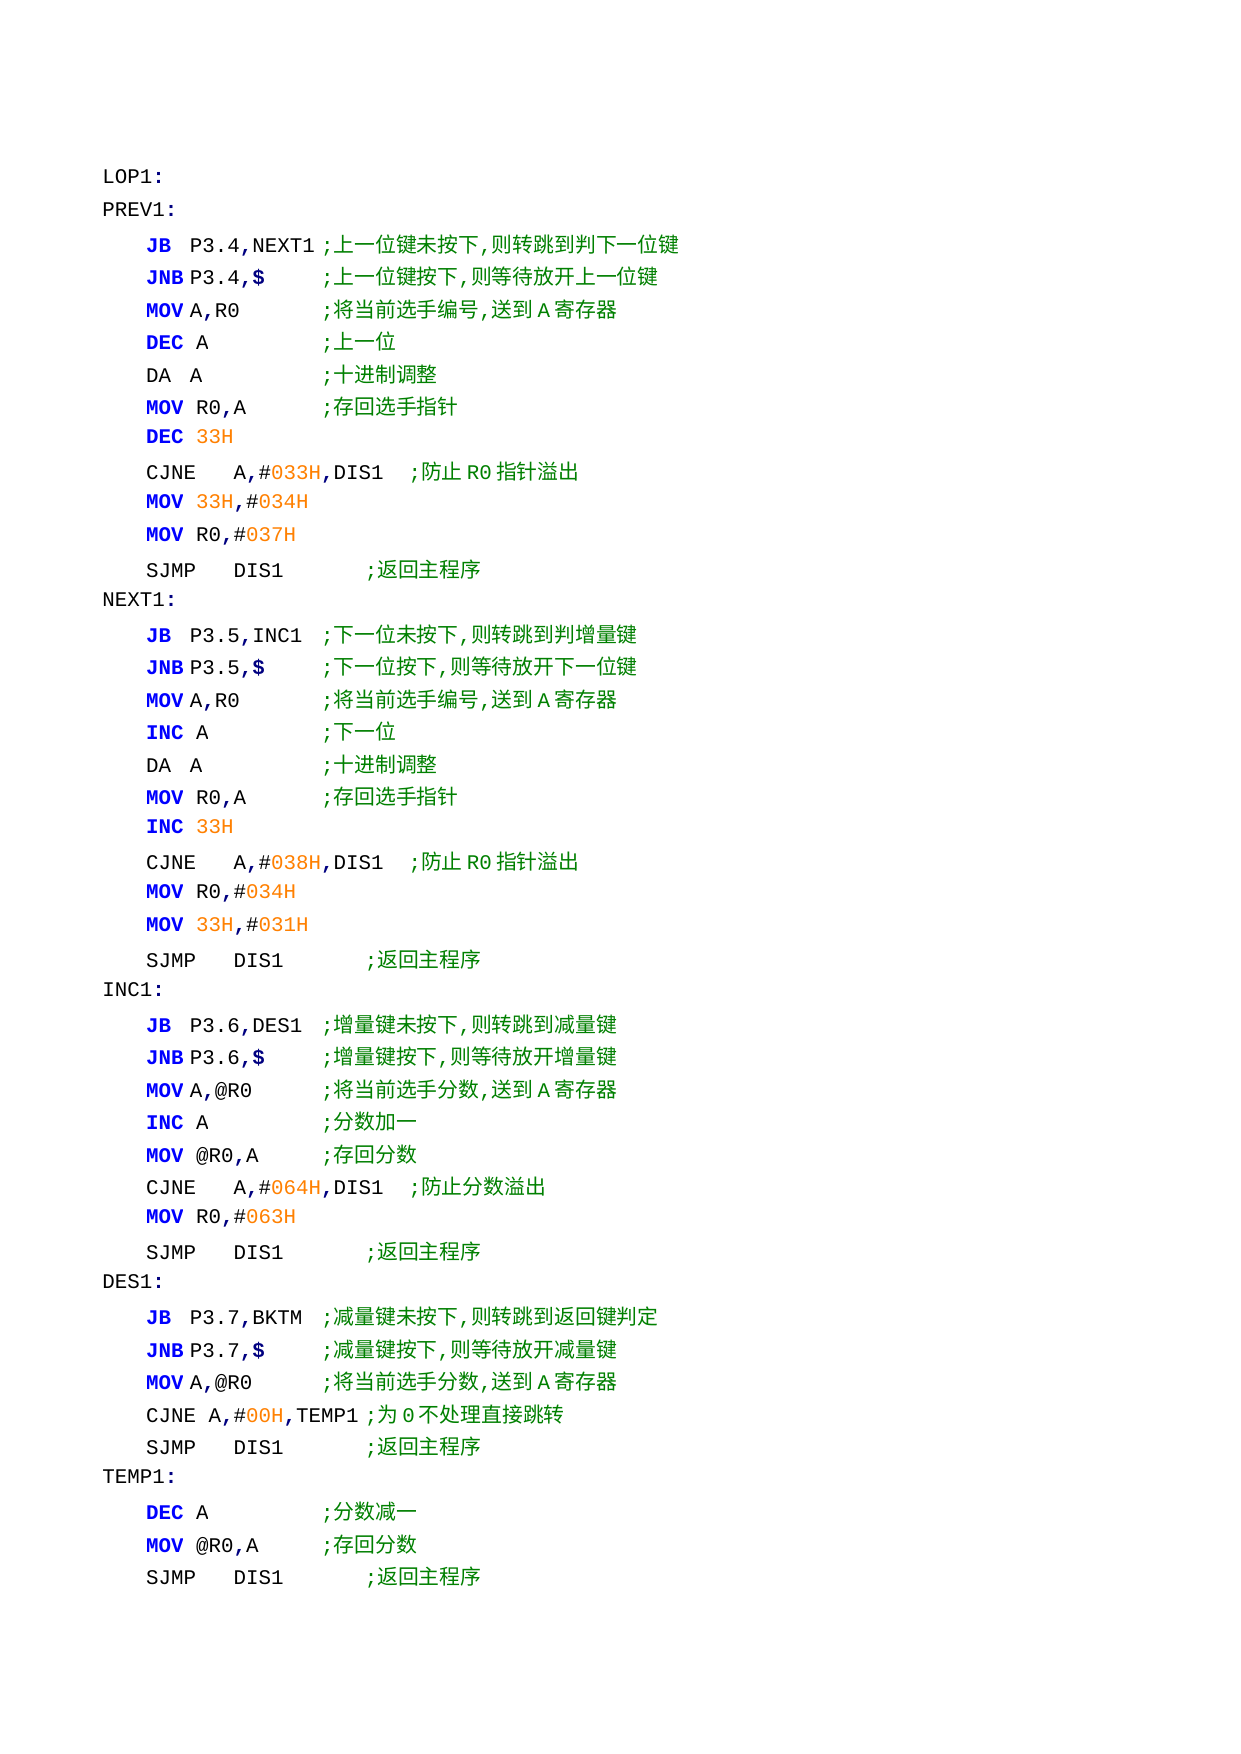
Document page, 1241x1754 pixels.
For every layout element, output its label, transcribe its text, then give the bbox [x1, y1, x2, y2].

text MOV A,@R0 ;将当前选手分数,送到A寄存器 [102, 1364, 1219, 1397]
text DEC 33H [102, 422, 1219, 454]
text INC 33H [102, 812, 1219, 844]
text INC1: [102, 974, 1219, 1007]
text CJNE A,#00H,TEMP1 ;为0不处理直接跳转 [102, 1397, 1219, 1429]
text JNB P3.6,$ ;增量键按下,则等待放开增量键 [102, 1039, 1219, 1072]
text MOV A,R0 ;将当前选手编号,送到A寄存器 [102, 292, 1219, 324]
text MOV @R0,A ;存回分数 [102, 1527, 1219, 1559]
text JB P3.5,INC1 ;下一位未按下,则转跳到判增量键 [102, 617, 1219, 649]
text SJMP DIS1 ;返回主程序 [102, 552, 1219, 584]
text INC A ;下一位 [102, 714, 1219, 747]
text MOV 33H,#034H [102, 487, 1219, 519]
text MOV R0,A ;存回选手指针 [102, 779, 1219, 812]
text DEC A ;上一位 [102, 324, 1219, 357]
text DES1: [102, 1267, 1219, 1299]
text MOV R0,#034H [102, 877, 1219, 909]
text DA A ;十进制调整 [102, 747, 1219, 779]
text INC A ;分数加一 [102, 1104, 1219, 1137]
text MOV R0,#037H [102, 519, 1219, 552]
text MOV R0,A ;存回选手指针 [102, 389, 1219, 422]
text MOV @R0,A ;存回分数 [102, 1137, 1219, 1169]
text MOV A,R0 ;将当前选手编号,送到A寄存器 [102, 682, 1219, 714]
text JNB P3.7,$ ;减量键按下,则等待放开减量键 [102, 1332, 1219, 1364]
text TEMP1: [102, 1462, 1219, 1494]
text MOV 33H,#031H [102, 909, 1219, 942]
text MOV R0,#063H [102, 1202, 1219, 1234]
text DA A ;十进制调整 [102, 357, 1219, 389]
text LOP1: [102, 162, 1219, 194]
text JB P3.4,NEXT1 ;上一位键未按下,则转跳到判下一位键 [102, 227, 1219, 259]
text MOV A,@R0 ;将当前选手分数,送到A寄存器 [102, 1072, 1219, 1104]
text SJMP DIS1 ;返回主程序 [102, 1429, 1219, 1462]
text CJNE A,#038H,DIS1 ;防止R0指针溢出 [102, 844, 1219, 877]
text SJMP DIS1 ;返回主程序 [102, 1234, 1219, 1267]
text CJNE A,#064H,DIS1 ;防止分数溢出 [102, 1169, 1219, 1202]
text NEXT1: [102, 584, 1219, 617]
text DEC A ;分数减一 [102, 1494, 1219, 1527]
text JB P3.6,DES1 ;增量键未按下,则转跳到减量键 [102, 1007, 1219, 1039]
text JB P3.7,BKTM ;减量键未按下,则转跳到返回键判定 [102, 1299, 1219, 1332]
text JNB P3.5,$ ;下一位按下,则等待放开下一位键 [102, 649, 1219, 682]
text JNB P3.4,$ ;上一位键按下,则等待放开上一位键 [102, 259, 1219, 292]
text SJMP DIS1 ;返回主程序 [102, 1559, 1219, 1592]
text SJMP DIS1 ;返回主程序 [102, 942, 1219, 974]
text PREV1: [102, 194, 1219, 227]
text CJNE A,#033H,DIS1 ;防止R0指针溢出 [102, 454, 1219, 487]
